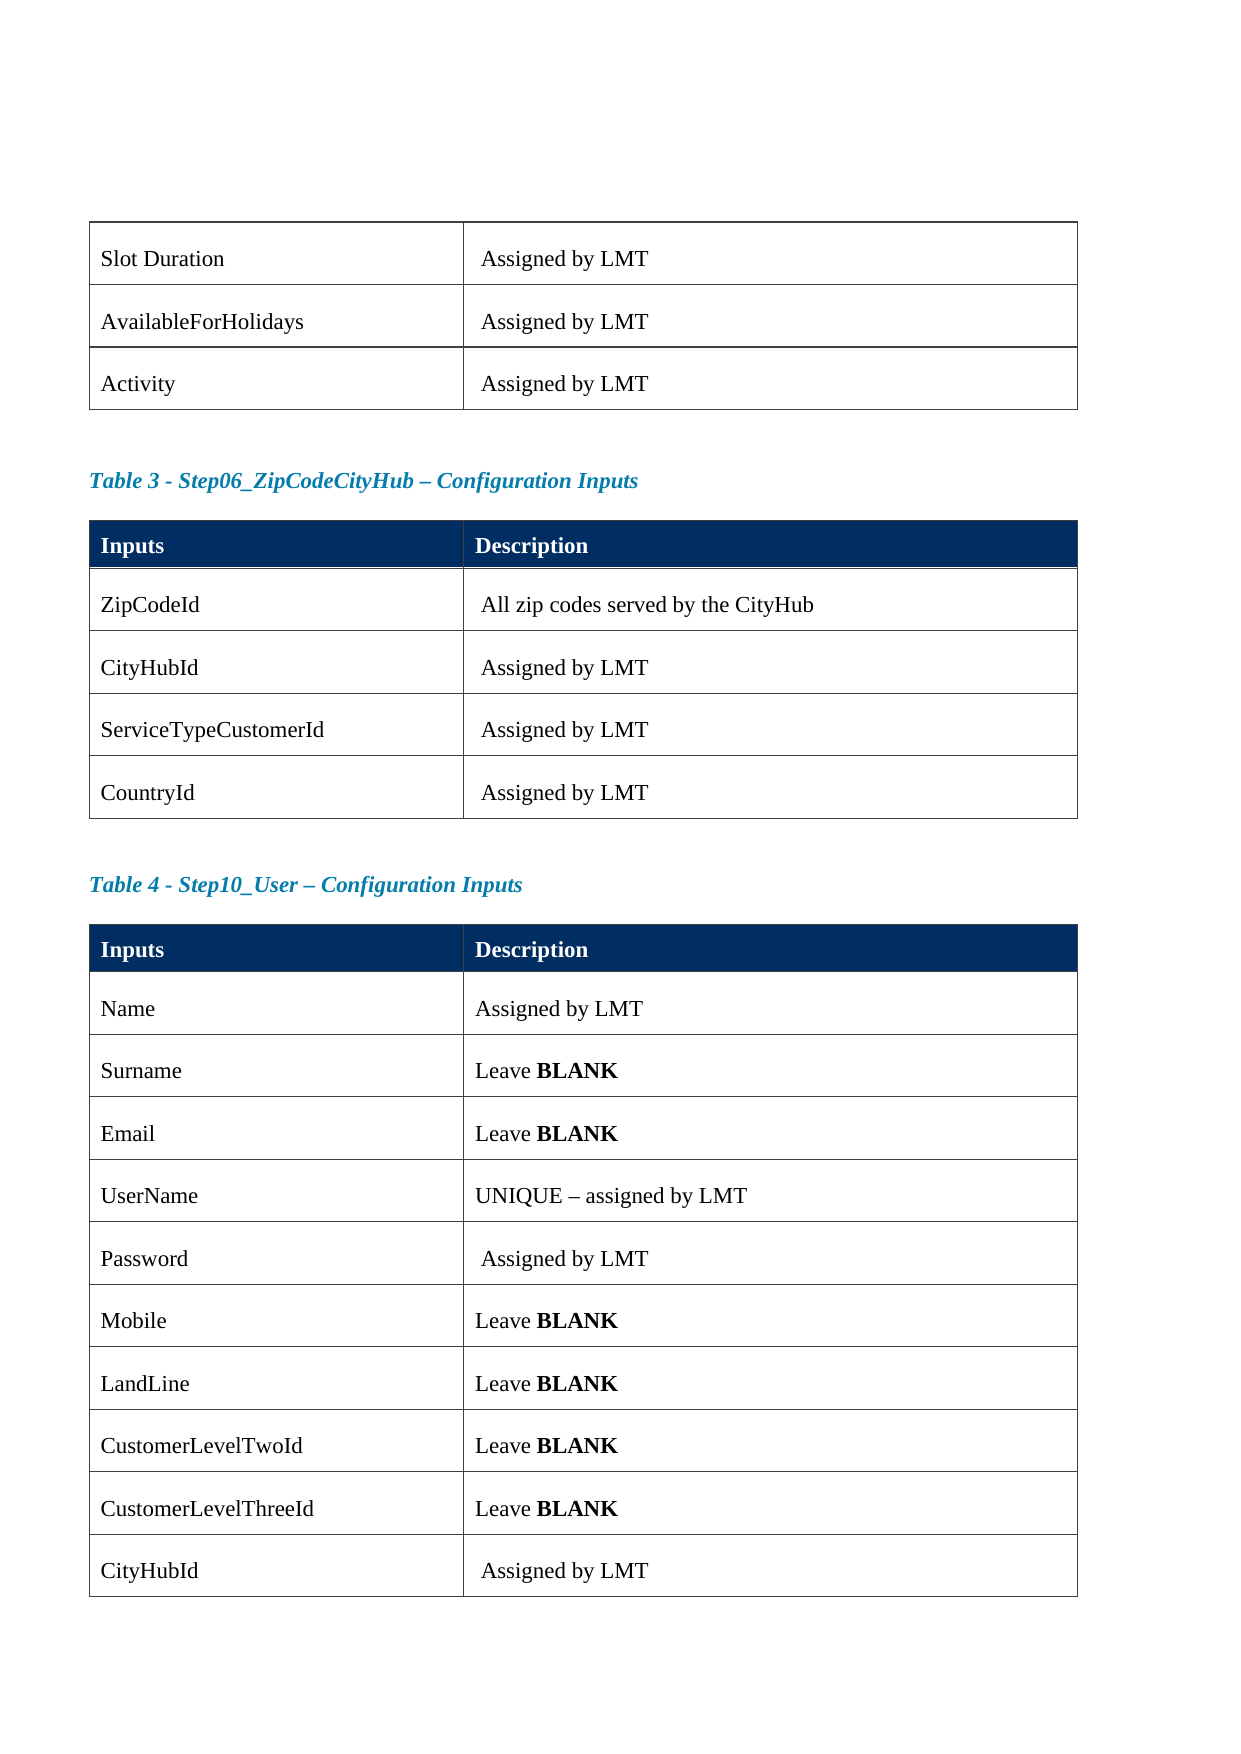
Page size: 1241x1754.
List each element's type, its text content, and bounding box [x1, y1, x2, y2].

table_cell CityHubId [90, 1535, 463, 1596]
table_cell Activity [90, 348, 463, 409]
table_cell Password [90, 1222, 463, 1284]
table_cell Assigned by LMT [464, 694, 1077, 755]
table_cell Name [90, 972, 463, 1034]
table_cell AvailableForHolidays [90, 285, 463, 346]
text Table 3 - Step06_ZipCodeCityHub – Configuration Inputs [89, 467, 1078, 494]
table_cell Surname [90, 1035, 463, 1096]
table_cell CityHubId [90, 631, 463, 692]
table_cell Mobile [90, 1285, 463, 1346]
table_cell UserName [90, 1160, 463, 1221]
table_cell Assigned by LMT [464, 1535, 1077, 1596]
table_header Inputs [90, 925, 463, 971]
table_cell Assigned by LMT [464, 631, 1077, 692]
table_cell Assigned by LMT [464, 348, 1077, 409]
table_cell ServiceTypeCustomerId [90, 694, 463, 755]
table_cell Assigned by LMT [464, 1222, 1077, 1284]
table_cell LandLine [90, 1347, 463, 1409]
table_cell UNIQUE – assigned by LMT [464, 1160, 1077, 1221]
table_cell Leave BLANK [464, 1347, 1077, 1409]
table_cell Leave BLANK [464, 1097, 1077, 1159]
table_cell CountryId [90, 756, 463, 817]
table_cell All zip codes served by the CityHub [464, 569, 1077, 630]
text Table 4 - Step10_User – Configuration Inputs [89, 871, 1078, 898]
table_header Inputs [90, 521, 463, 567]
table_cell CustomerLevelTwoId [90, 1410, 463, 1471]
table_cell Leave BLANK [464, 1285, 1077, 1346]
table_header Description [464, 925, 1077, 971]
table_cell Leave BLANK [464, 1472, 1077, 1534]
table_header Description [464, 521, 1077, 567]
table_cell Leave BLANK [464, 1035, 1077, 1096]
table_cell Assigned by LMT [464, 756, 1077, 817]
table_cell Assigned by LMT [464, 972, 1077, 1034]
table_cell Assigned by LMT [464, 223, 1077, 284]
table_cell CustomerLevelThreeId [90, 1472, 463, 1534]
table_cell Slot Duration [90, 223, 463, 284]
table_cell ZipCodeId [90, 569, 463, 630]
table_cell Leave BLANK [464, 1410, 1077, 1471]
table_cell Assigned by LMT [464, 285, 1077, 346]
table_cell Email [90, 1097, 463, 1159]
